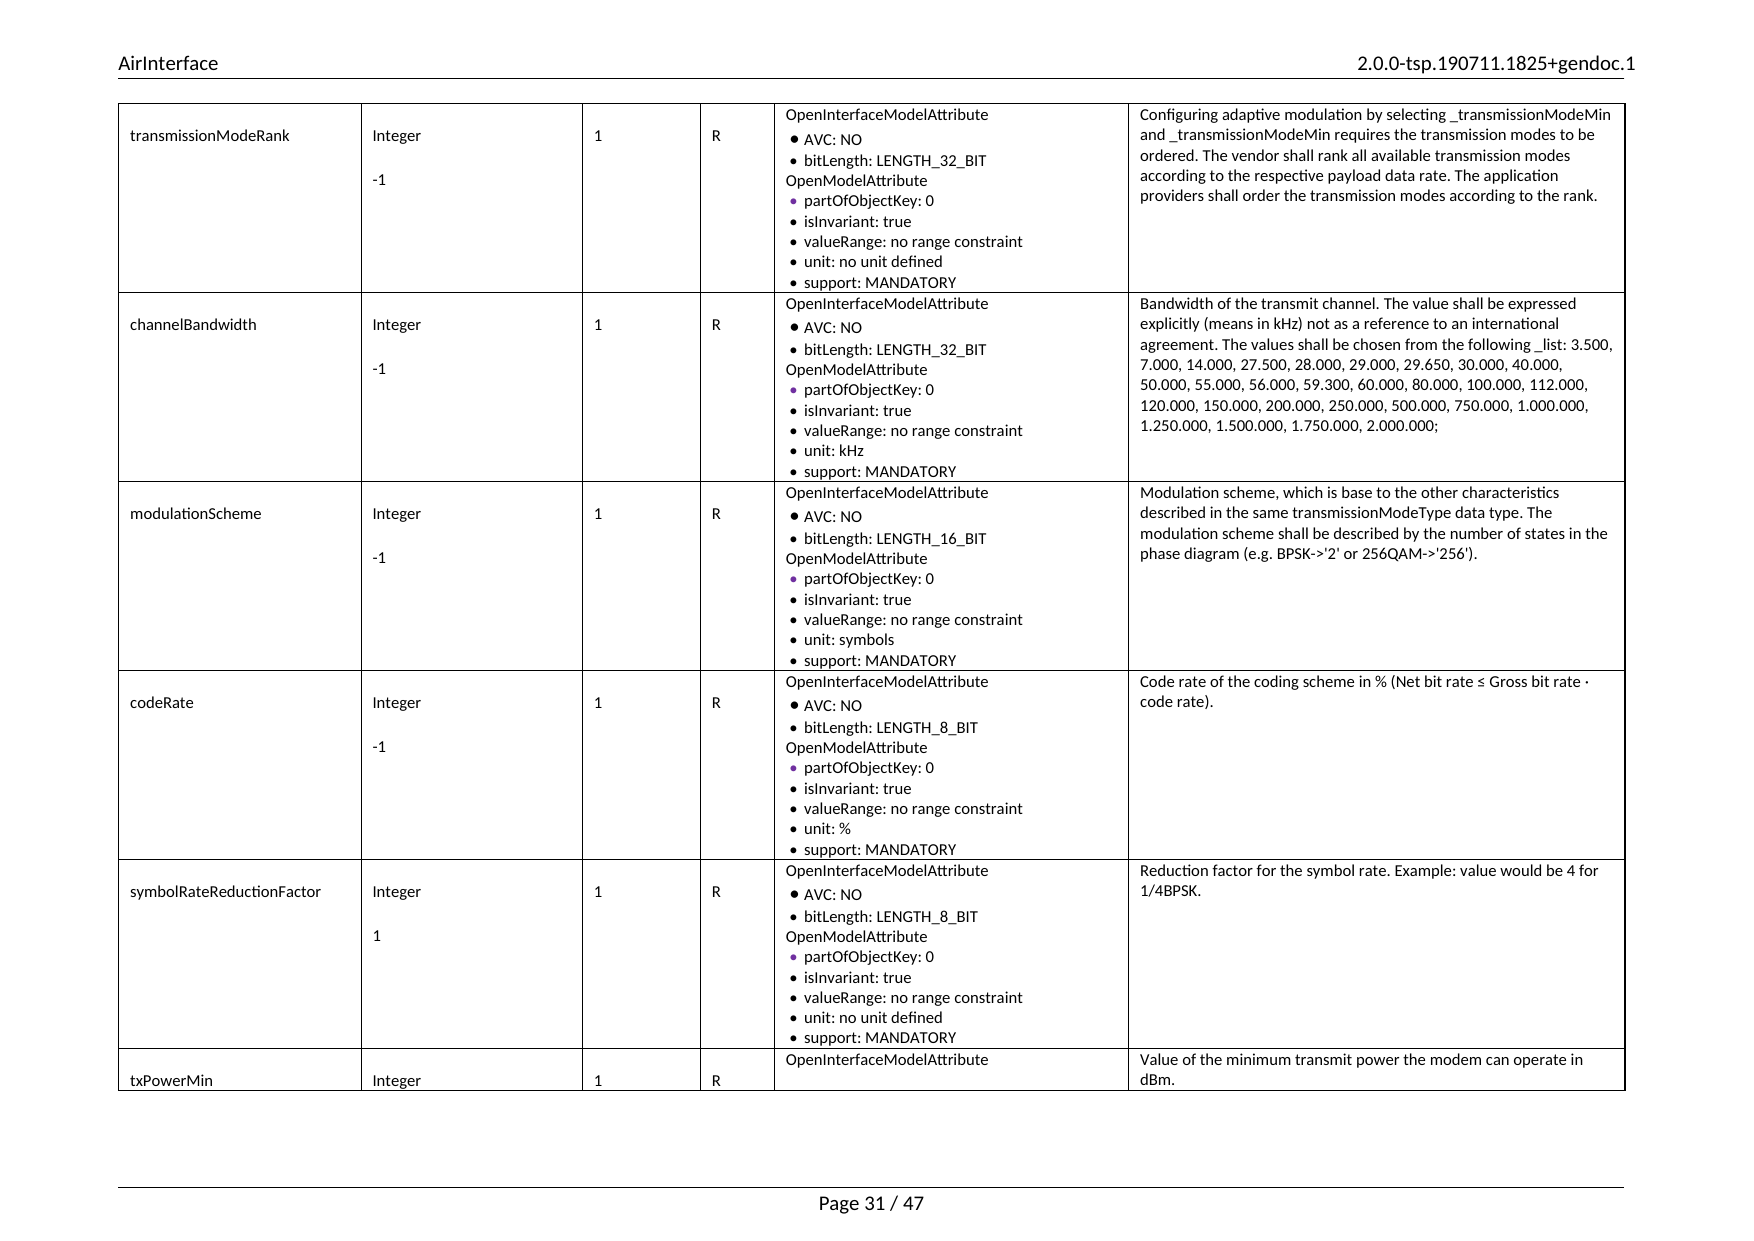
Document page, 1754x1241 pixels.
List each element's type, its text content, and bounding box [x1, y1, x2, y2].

table_cell codeRate [119, 671, 361, 859]
table_cell Integer -1 [362, 671, 582, 859]
table_cell Integer 1 [362, 860, 582, 1048]
table_cell modulationScheme [119, 482, 361, 670]
table_cell OpenInterfaceModelAttribute • AVC: NO • bitLength: LENGTH_32_BIT OpenModelAttribute • partOfObjectKey: 0 • isInvariant: true • valueRange: no range constraint • unit: no unit defined • support: MANDATORY [775, 104, 1128, 292]
table_cell R [701, 293, 774, 481]
table_cell Integer -1 [362, 482, 582, 670]
table_cell R [701, 482, 774, 670]
table_cell OpenInterfaceModelAttribute • AVC: NO • bitLength: LENGTH_8_BIT OpenModelAttribute • partOfObjectKey: 0 • isInvariant: true • valueRange: no range constraint • unit: no unit defined • support: MANDATORY [775, 860, 1128, 1048]
table_cell Reduction factor for the symbol rate. Example: value would be 4 for 1/4BPSK. [1129, 860, 1624, 1048]
table_cell R [701, 1049, 774, 1090]
table_cell OpenInterfaceModelAttribute • AVC: NO • bitLength: LENGTH_8_BIT OpenModelAttribute • partOfObjectKey: 0 • isInvariant: true • valueRange: no range constraint • unit: % • support: MANDATORY [775, 671, 1128, 859]
table_cell Integer 99 [362, 1049, 582, 1090]
table_cell transmissionModeRank [119, 104, 361, 292]
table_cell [1129, 1049, 1624, 1090]
table_cell Configuring adaptive modulation by selecting _transmissionModeMin and _transmissionModeMin requires the transmission modes to be ordered. The vendor shall rank all available transmission modes according to the respective payload data rate. The application providers shall order the transmission modes according to the rank. [1129, 104, 1624, 292]
table_cell R [701, 860, 774, 1048]
table_cell Code rate of the coding scheme in % (Net bit rate ≤ Gross bit rate · code rate). [1129, 671, 1624, 859]
table_cell R [701, 671, 774, 859]
table_cell txPowerMin [119, 1049, 361, 1090]
table_cell 1 [583, 293, 700, 481]
table_cell Integer -1 [362, 293, 582, 481]
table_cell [775, 1049, 1128, 1090]
table_cell 1 [583, 104, 700, 292]
table_cell OpenInterfaceModelAttribute • AVC: NO • bitLength: LENGTH_16_BIT OpenModelAttribute • partOfObjectKey: 0 • isInvariant: true • valueRange: no range constraint • unit: symbols • support: MANDATORY [775, 482, 1128, 670]
table_cell OpenInterfaceModelAttribute • AVC: NO • bitLength: LENGTH_32_BIT OpenModelAttribute • partOfObjectKey: 0 • isInvariant: true • valueRange: no range constraint • unit: kHz • support: MANDATORY [775, 293, 1128, 481]
table_cell 1 [583, 482, 700, 670]
table_cell Modulation scheme, which is base to the other characteristics described in the same transmissionModeType data type. The modulation scheme shall be described by the number of states in the phase diagram (e.g. BPSK->'2' or 256QAM->'256'). [1129, 482, 1624, 670]
table_cell R [701, 104, 774, 292]
table_cell symbolRateReductionFactor [119, 860, 361, 1048]
table_cell 1 [583, 860, 700, 1048]
table_cell channelBandwidth [119, 293, 361, 481]
table_cell 1 [583, 1049, 700, 1090]
table_cell Integer -1 [362, 104, 582, 292]
table_cell Bandwidth of the transmit channel. The value shall be expressed explicitly (means in kHz) not as a reference to an international agreement. The values shall be chosen from the following _list: 3.500, 7.000, 14.000, 27.500, 28.000, 29.000, 29.650, 30.000, 40.000, 50.000, 55.000, 56.000, 59.300, 60.000, 80.000, 100.000, 112.000, 120.000, 150.000, 200.000, 250.000, 500.000, 750.000, 1.000.000, 1.250.000, 1.500.000, 1.750.000, 2.000.000; [1129, 293, 1624, 481]
table_cell 1 [583, 671, 700, 859]
